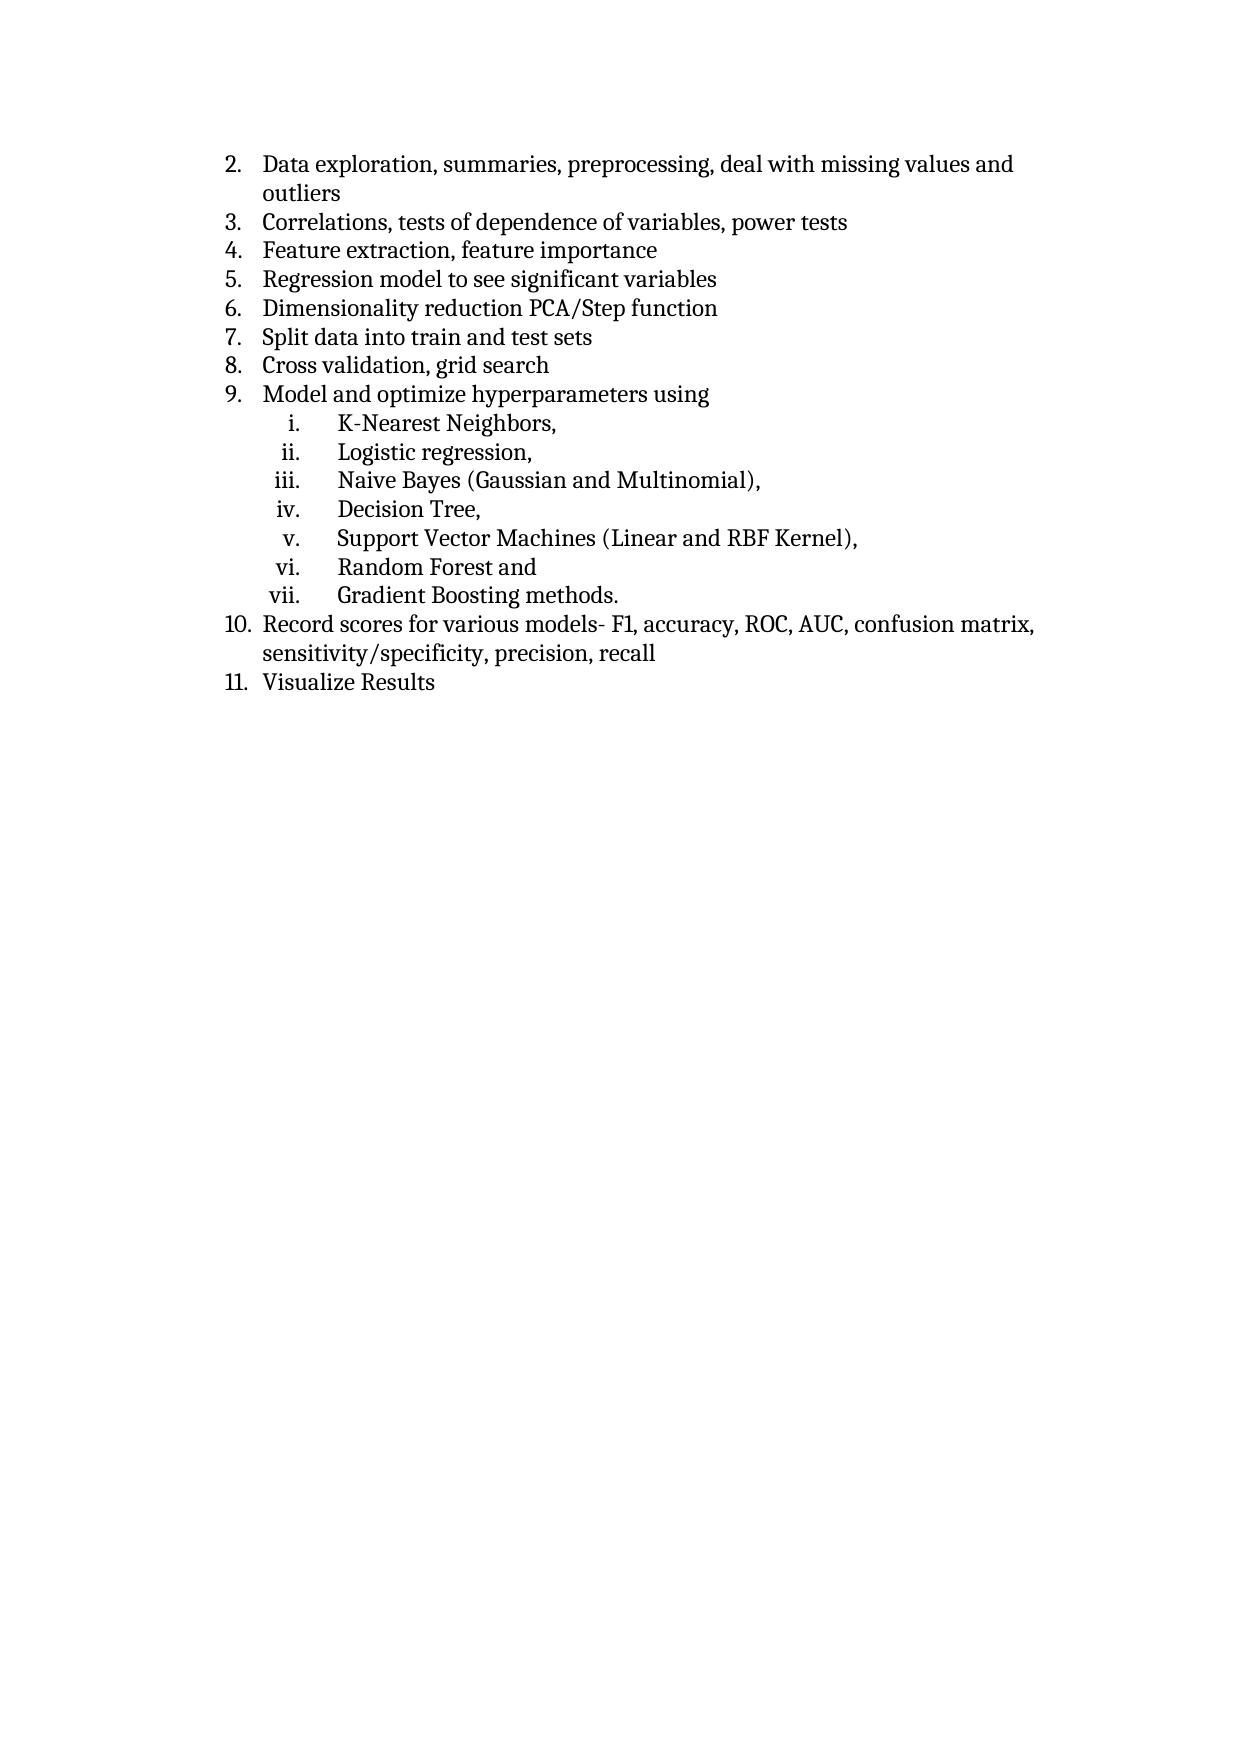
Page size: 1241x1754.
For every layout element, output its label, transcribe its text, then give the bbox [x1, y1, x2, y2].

list Visualize Results [225, 667, 1053, 696]
list Naive Bayes (Gaussian and Multinomial), [300, 466, 1053, 495]
list Split data into train and test sets [225, 322, 1053, 351]
list Correlations, tests of dependence of variables, power tests [225, 207, 1053, 236]
list Data exploration, summaries, preprocessing, deal with missing values and outliers [225, 150, 1053, 207]
list Support Vector Machines (Linear and RBF Kernel), [300, 524, 1053, 552]
list K-Nearest Neighbors, [300, 409, 1053, 437]
list Dimensionality reduction PCA/Step function [225, 294, 1053, 322]
list Random Forest and [300, 552, 1053, 581]
list Decision Tree, [300, 495, 1053, 524]
list Regression model to see significant variables [225, 265, 1053, 294]
list Record scores for various models- F1, accuracy, ROC, AUC, confusion matrix, sensitivity/specificity, precision, recall [225, 610, 1053, 667]
list Gradient Boosting methods. [300, 581, 1053, 610]
list Cross validation, grid search [225, 351, 1053, 380]
list Logistic regression, [300, 437, 1053, 466]
list Model and optimize hyperparameters using [225, 380, 1053, 409]
list Feature extraction, feature importance [225, 236, 1053, 265]
